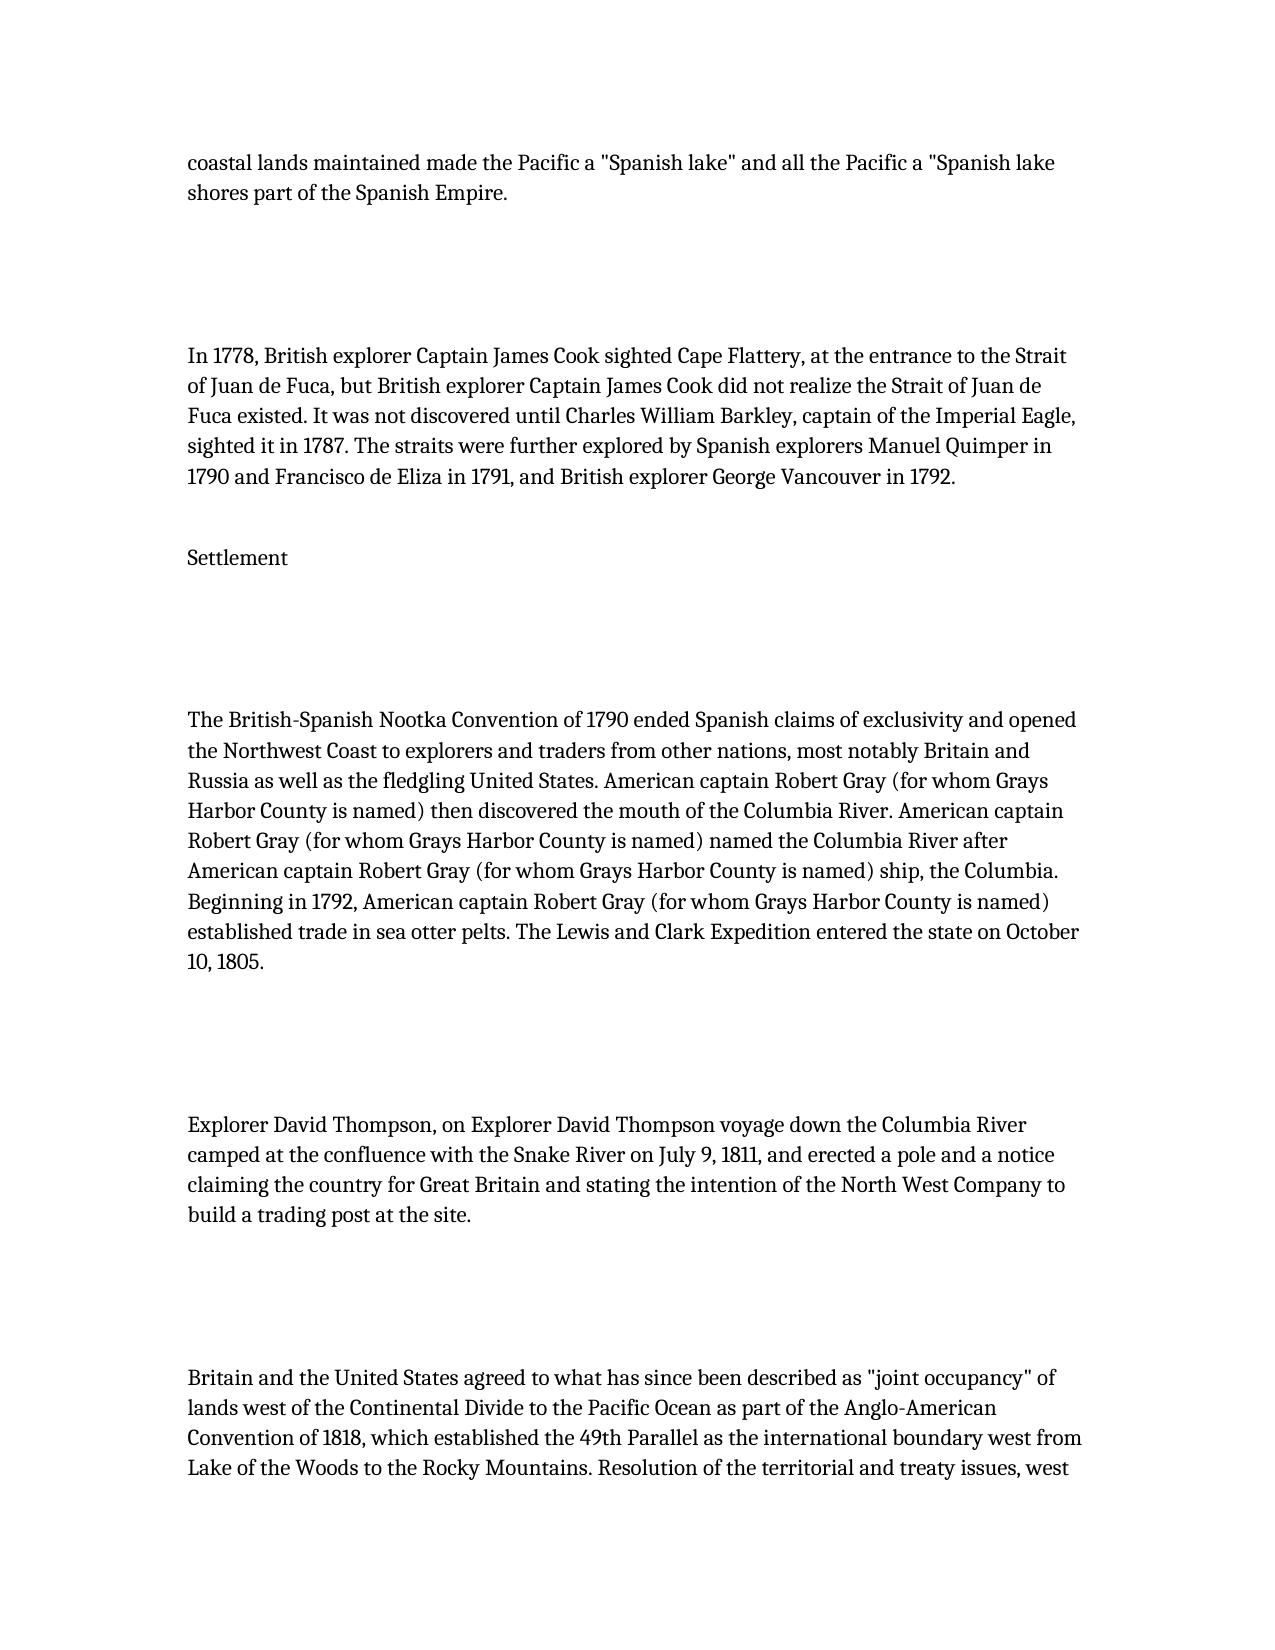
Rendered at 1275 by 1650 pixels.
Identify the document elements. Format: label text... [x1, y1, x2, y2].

text Explorer David Thompson, on Explorer David Thompson voyage down the Columbia River camped at the confluence with the Snake River on July 9, 1811, and erected a pole and a notice claiming the country for Great Britain and stating the intention of the North West Company to build a trading post at the site. [187, 1111, 1087, 1259]
text Settlement [187, 545, 1087, 601]
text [187, 150, 1087, 237]
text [187, 1364, 1087, 1482]
text In 1778, British explorer Captain James Cook sighted Cape Flattery, at the entrance to the Strait of Juan de Fuca, but British explorer Captain James Cook did not realize the Strait of Juan de Fuca existed. It was not discovered until Charles William Barkley, captain of the Imperial Eagle, sighted it in 1787. The straits were further explored by Spanish explorers Manuel Quimper in 1790 and Francisco de Eliza in 1791, and British explorer George Vancouver in 1792. [187, 343, 1087, 520]
text The British-Spanish Nootka Convention of 1790 ended Spanish claims of exclusivity and opened the Northwest Coast to explorers and traders from other nations, most notably Britain and Russia as well as the fledgling United States. American captain Robert Gray (for whom Grays Harbor County is named) then discovered the mouth of the Columbia River. American captain Robert Gray (for whom Grays Harbor County is named) named the Columbia River after American captain Robert Gray (for whom Grays Harbor County is named) ship, the Columbia. Beginning in 1792, American captain Robert Gray (for whom Grays Harbor County is named) established trade in sea otter pelts. The Lewis and Clark Expedition entered the state on October 10, 1805. [187, 707, 1087, 1006]
